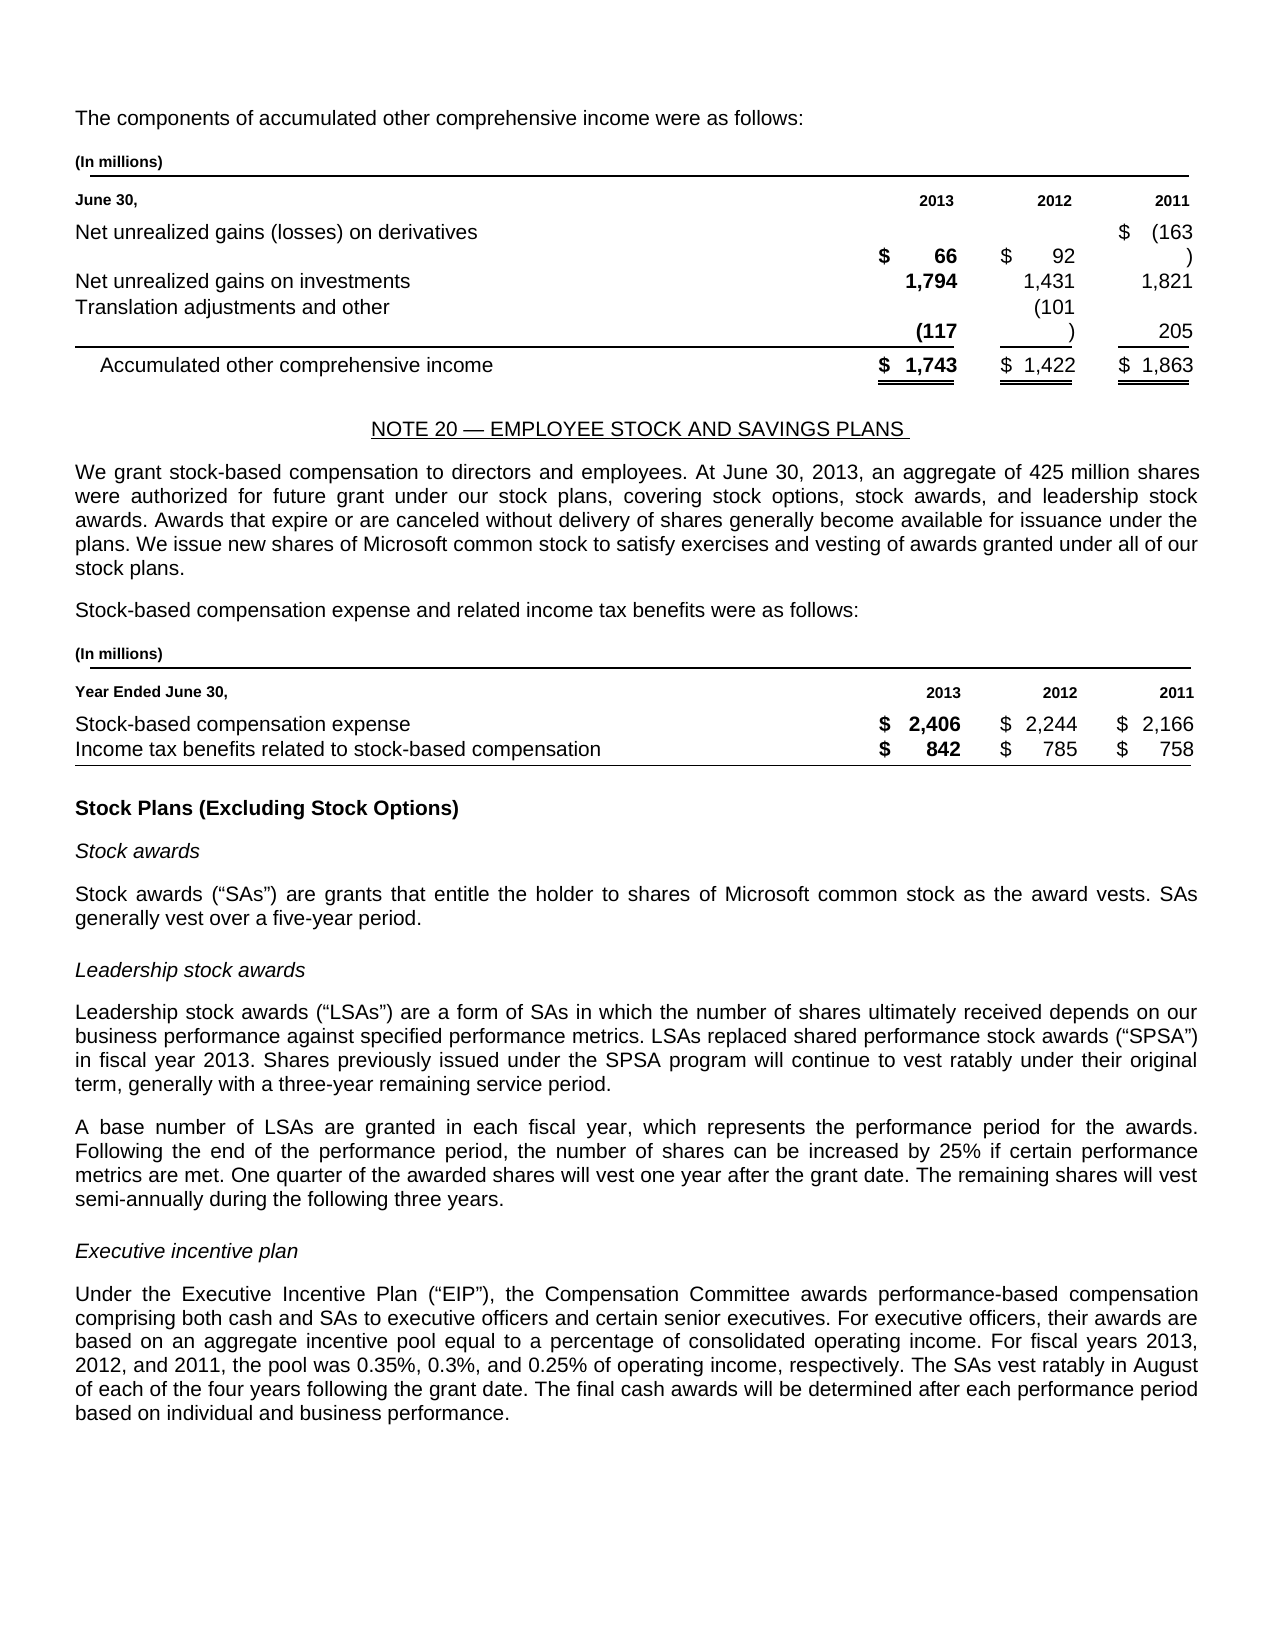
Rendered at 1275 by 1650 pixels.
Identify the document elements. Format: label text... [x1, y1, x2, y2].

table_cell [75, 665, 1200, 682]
text Leadership stock awards [75, 957, 1200, 981]
text NOTE 20 — EMPLOYEE STOCK AND SAVINGS PLANS [75, 417, 1200, 441]
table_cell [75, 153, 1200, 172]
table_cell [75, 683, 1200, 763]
text We grant stock-based compensation to directors and employees. At June 30, 2013, an aggregate of 425 million shares were authorized for future grant under our stock plans, covering stock options, stock awards, and leadership stock awards. Awards that expire or are canceled without delivery of shares generally become available for issuance under the plans. We issue new shares of Microsoft common stock to satisfy exercises and vesting of awards granted under all of our stock plans. [75, 460, 1200, 579]
text A base number of LSAs are granted in each fiscal year, which represents the performance period for the awards. Following the end of the performance period, the number of shares can be increased by 25% if certain performance metrics are met. One quarter of the awarded shares will vest one year after the grant date. The remaining shares will vest semi-annually during the following three years. [75, 1115, 1200, 1211]
text Leadership stock awards (“LSAs”) are a form of SAs in which the number of shares ultimately received depends on our business performance against specified performance metrics. LSAs replaced shared performance stock awards (“SPSA”) in fiscal year 2013. Shares previously issued under the SPSA program will continue to vest ratably under their original term, generally with a three-year remaining service period. [75, 1000, 1200, 1096]
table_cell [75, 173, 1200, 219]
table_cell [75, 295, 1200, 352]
text Stock awards [75, 839, 1200, 863]
text Executive incentive plan [75, 1239, 1200, 1263]
text Stock Plans (Excluding Stock Options) [75, 796, 1200, 820]
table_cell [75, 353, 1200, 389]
text The components of accumulated other comprehensive income were as follows: [75, 106, 1200, 130]
text Under the Executive Incentive Plan (“EIP”), the Compensation Committee awards performance-based compensation comprising both cash and SAs to executive officers and certain senior executives. For executive officers, their awards are based on an aggregate incentive pool equal to a percentage of consolidated operating income. For fiscal years 2013, 2012, and 2011, the pool was 0.35%, 0.3%, and 0.25% of operating income, respectively. The SAs vest ratably in August of each of the four years following the grant date. The final cash awards will be determined after each performance period based on individual and business performance. [75, 1281, 1200, 1425]
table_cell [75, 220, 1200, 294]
text Stock awards (“SAs”) are grants that entitle the holder to shares of Microsoft common stock as the award vests. SAs generally vest over a five-year period. [75, 881, 1200, 929]
text Stock-based compensation expense and related income tax benefits were as follows: [75, 598, 1200, 622]
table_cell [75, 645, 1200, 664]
